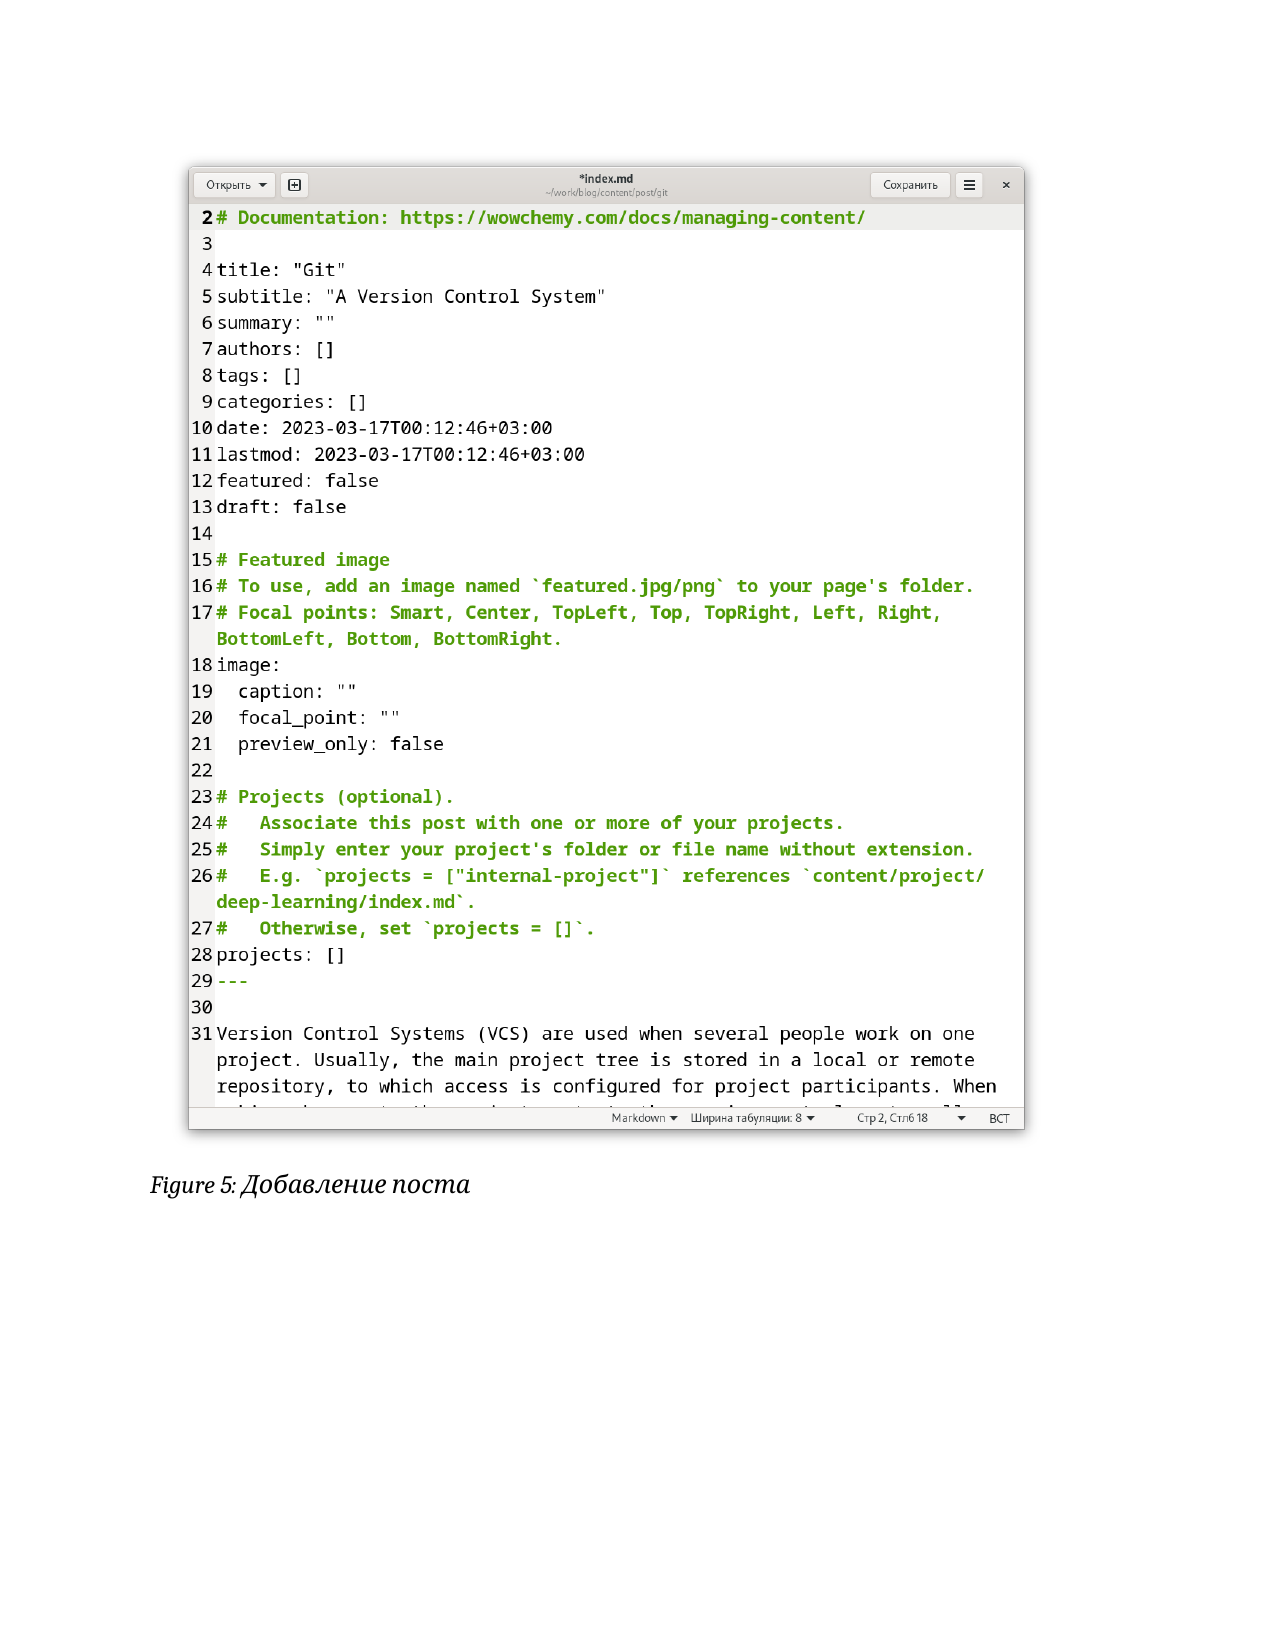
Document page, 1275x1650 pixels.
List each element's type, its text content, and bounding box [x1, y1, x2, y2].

picture [168, 150, 1044, 1151]
text Figure 5: Добавление поста [150, 1171, 1125, 1200]
